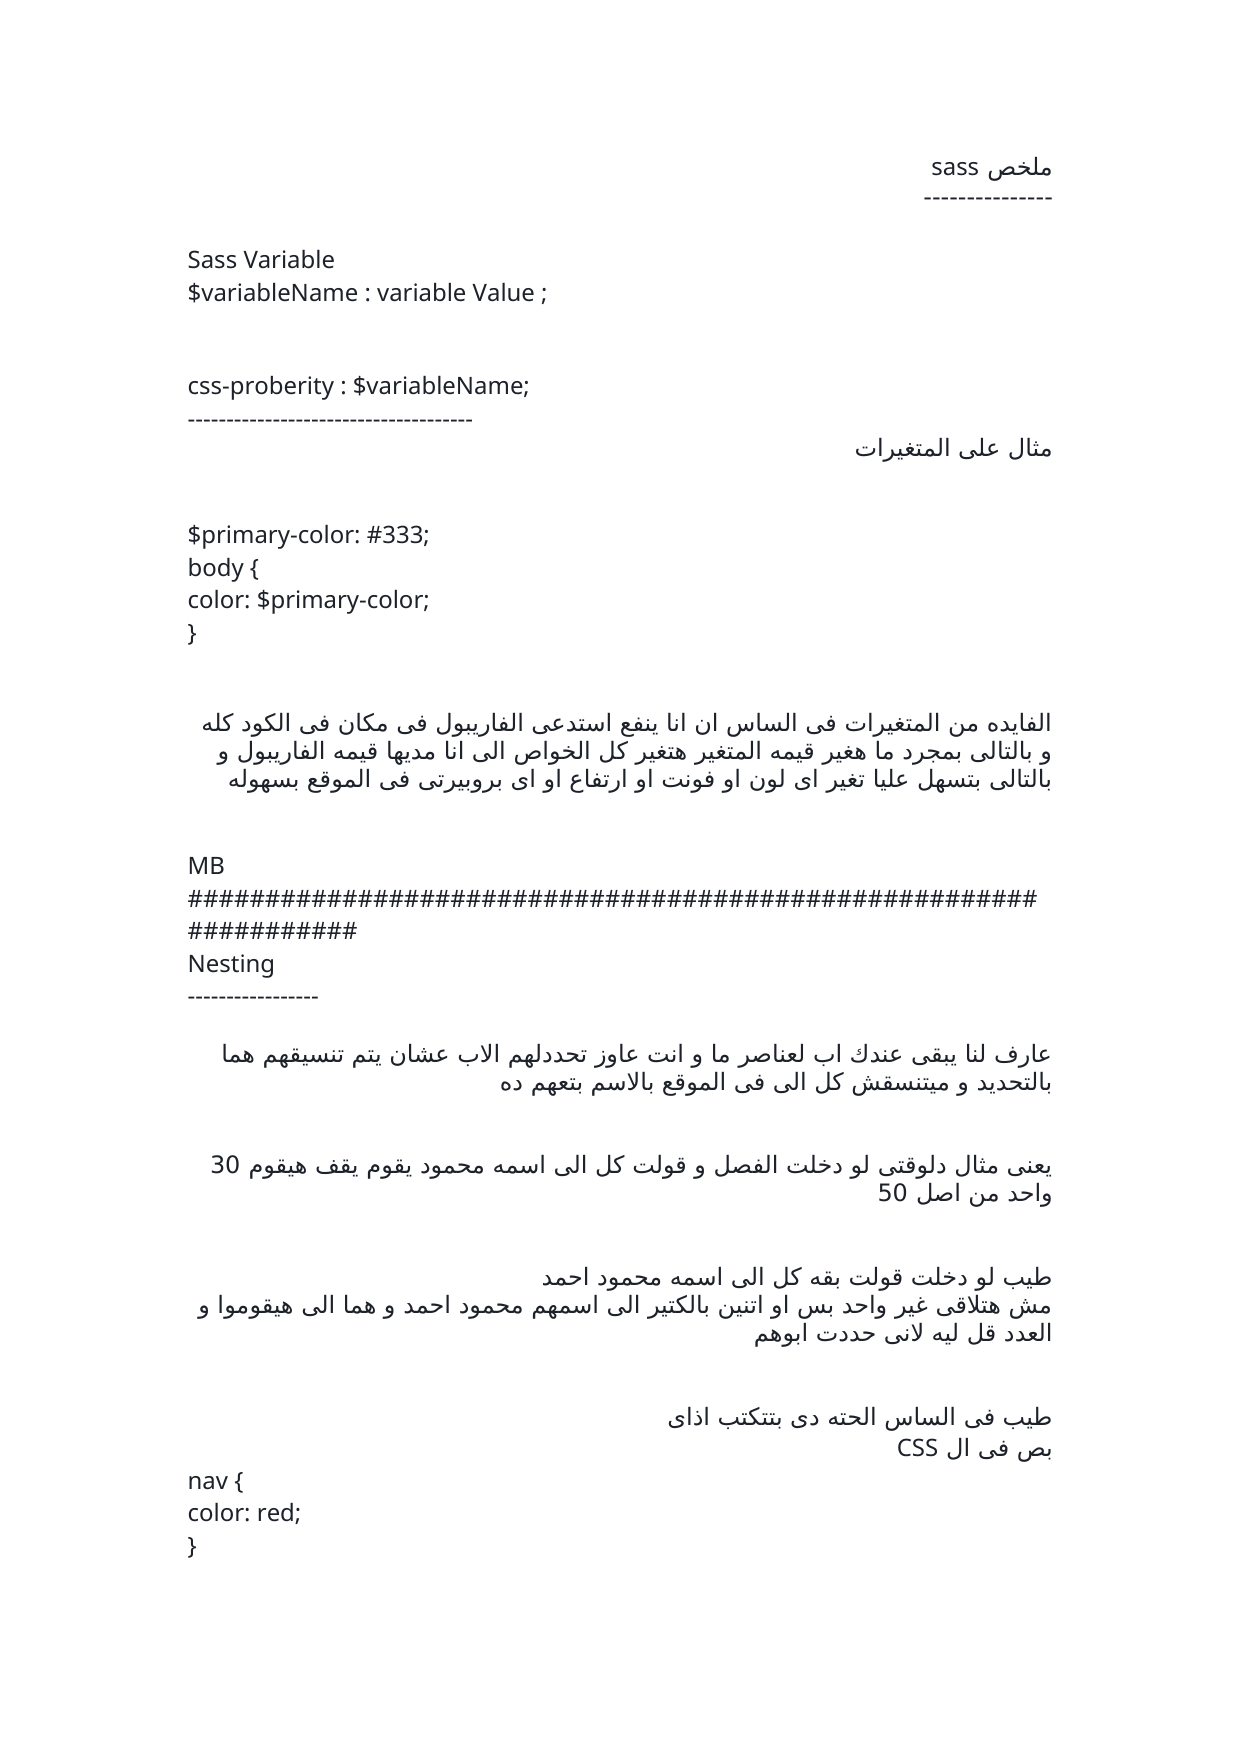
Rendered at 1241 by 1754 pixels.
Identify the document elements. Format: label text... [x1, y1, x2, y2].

text طيب فى الساس الحته دى بتتكتب اذاى [187, 1403, 1053, 1431]
text MB [187, 849, 1053, 881]
text Nesting [187, 947, 1053, 979]
text مثال على المتغيرات [187, 434, 1053, 462]
text بص فى ال CSS [187, 1431, 1053, 1463]
text طيب لو دخلت قولت بقه كل الى اسمه محمود احمد [187, 1263, 1053, 1291]
text ------------------------------------- [187, 402, 1053, 434]
text ملخص sass [187, 150, 1053, 183]
text } [187, 1529, 1053, 1561]
text $primary-color: #333; [187, 518, 1053, 551]
text color: red; [187, 1496, 1053, 1529]
text $variableName : variable Value ; [187, 276, 1053, 308]
text color: $primary-color; [187, 583, 1053, 616]
text body { [187, 551, 1053, 583]
text ----------------- [187, 979, 1053, 1040]
text } [187, 616, 1053, 648]
text css-proberity : $variableName; [187, 369, 1053, 402]
text يعنى مثال دلوقتى لو دخلت الفصل و قولت كل الى اسمه محمود يقوم يقف هيقوم 30 واحد من اصل 50 [187, 1152, 1053, 1207]
text الفايده من المتغيرات فى الساس ان انا ينفع استدعى الفاريبول فى مكان فى الكود كله و بالتالى بمجرد ما هغير قيمه المتغير هتغير كل الخواص الى انا مديها قيمه الفاريبول و بالتالى بتسهل عليا تغير اى لون او فونت او ارتفاع او اى بروبيرتى فى الموقع بسهوله [187, 709, 1053, 793]
text عارف لنا يبقى عندك اب لعناصر ما و انت عاوز تحددلهم الاب عشان يتم تنسيقهم هما بالتحديد و ميتنسقش كل الى فى الموقع بالاسم بتعهم ده [187, 1040, 1053, 1096]
text Sass Variable [187, 243, 1053, 276]
text nav { [187, 1463, 1053, 1496]
text --------------- [187, 183, 1053, 211]
text ################################################################## [187, 881, 1053, 947]
text مش هتلاقى غير واحد بس او اتنين بالكتير الى اسمهم محمود احمد و هما الى هيقوموا و العدد قل ليه لانى حددت ابوهم [187, 1291, 1053, 1347]
